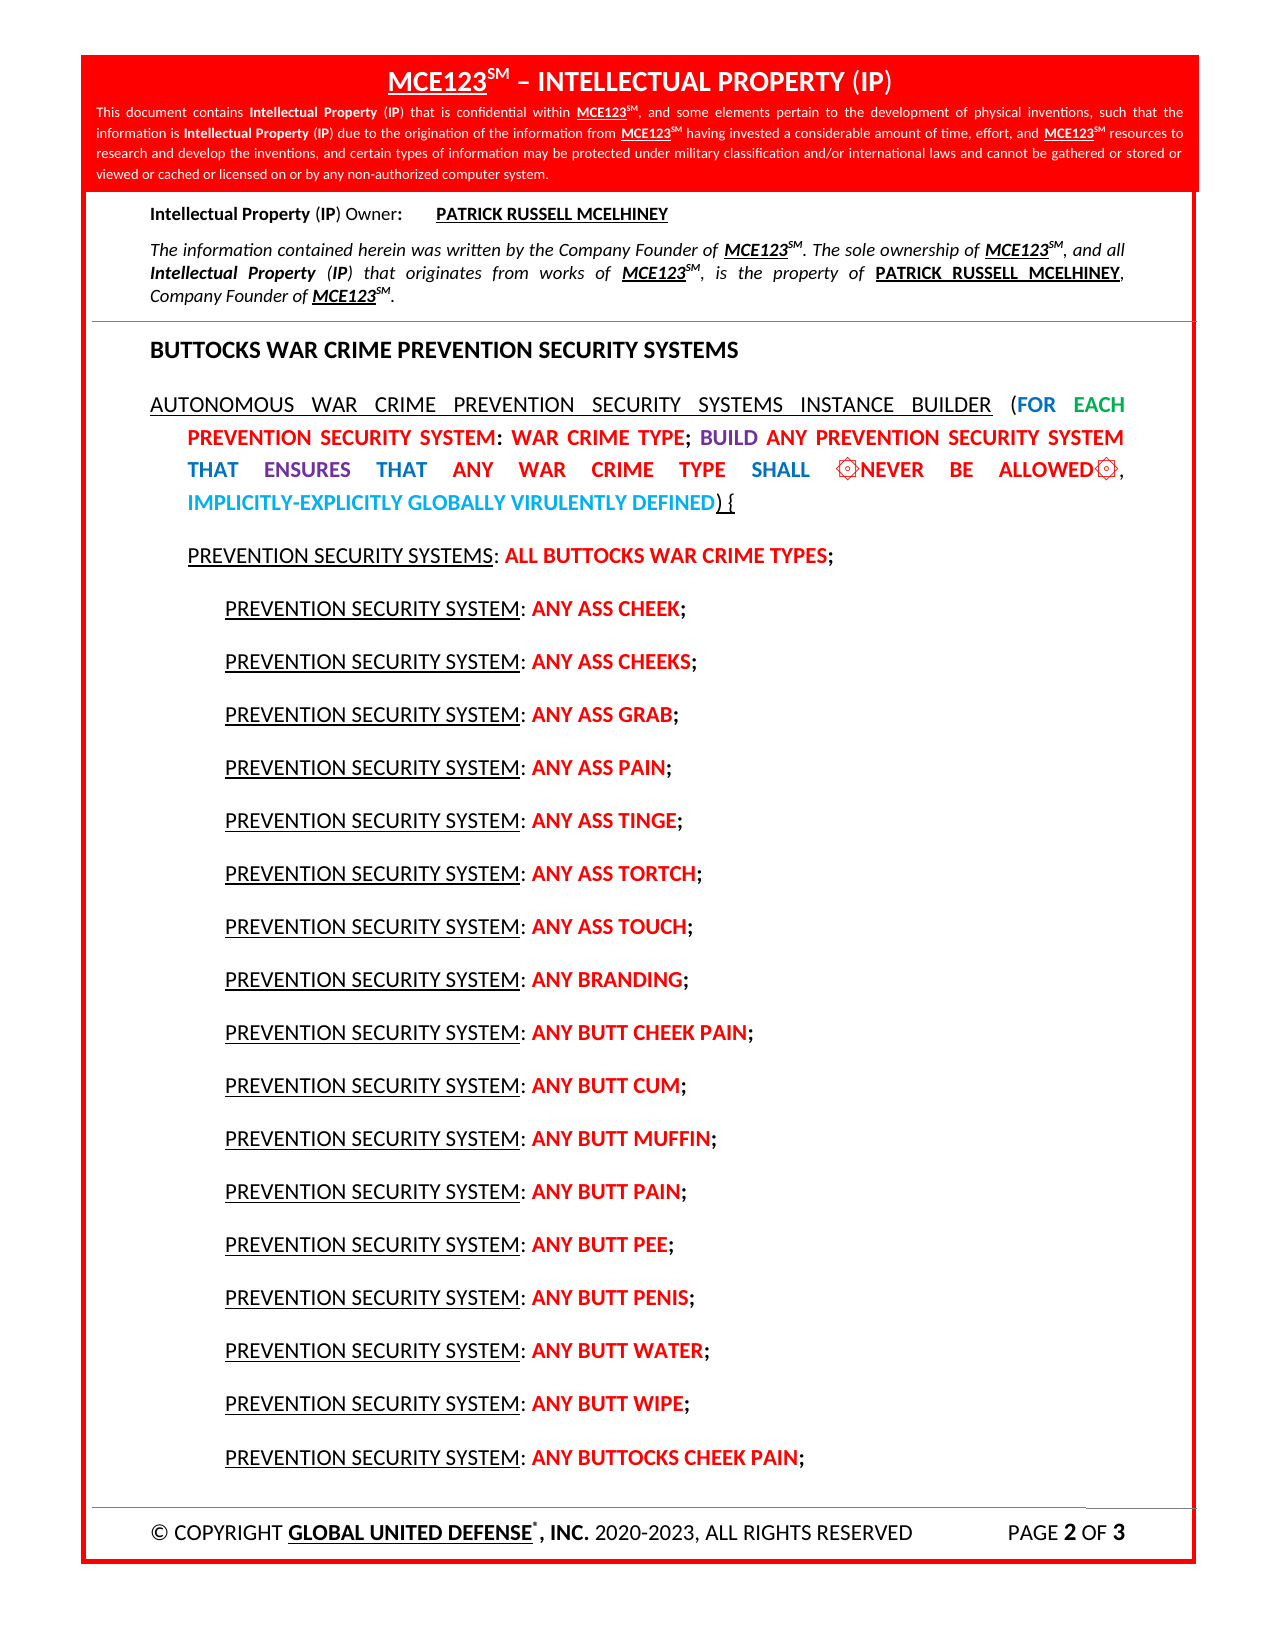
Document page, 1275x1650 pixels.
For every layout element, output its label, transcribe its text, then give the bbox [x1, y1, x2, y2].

text PREVENTION SECURITY SYSTEM: ANY BUTT PAIN; [187, 1177, 1125, 1206]
text PREVENTION SECURITY SYSTEM: ANY ASS CHEEK; [187, 594, 1125, 622]
text PREVENTION SECURITY SYSTEMS: ALL BUTTOCKS WAR CRIME TYPES; [187, 541, 1125, 569]
text PREVENTION SECURITY SYSTEM: ANY BRANDING; [187, 965, 1125, 993]
text AUTONOMOUS WAR CRIME PREVENTION SECURITY SYSTEMS INSTANCE BUILDER (FOR EACH PREVENTION SECURITY SYSTEM: WAR CRIME TYPE; BUILD ANY PREVENTION SECURITY SYSTEM THAT ENSURES THAT ANY WAR CRIME TYPE SHALL ۞NEVER BE ALLOWED۞, IMPLICITLY-EXPLICITLY GLOBALLY VIRULENTLY DEFINED) { [150, 391, 1125, 516]
text PREVENTION SECURITY SYSTEM: ANY ASS PAIN; [187, 753, 1125, 781]
text PREVENTION SECURITY SYSTEM: ANY BUTT CHEEK PAIN; [187, 1018, 1125, 1046]
text PREVENTION SECURITY SYSTEM: ANY ASS TINGE; [187, 806, 1125, 834]
text PREVENTION SECURITY SYSTEM: ANY ASS TOUCH; [187, 912, 1125, 940]
text PREVENTION SECURITY SYSTEM: ANY ASS GRAB; [187, 700, 1125, 728]
text PREVENTION SECURITY SYSTEM: ANY BUTTOCKS CHEEK PAIN; [187, 1443, 1125, 1471]
text BUTTOCKS WAR CRIME PREVENTION SECURITY SYSTEMS [150, 335, 1125, 365]
text PREVENTION SECURITY SYSTEM: ANY BUTT MUFFIN; [187, 1124, 1125, 1152]
text PREVENTION SECURITY SYSTEM: ANY ASS TORTCH; [187, 859, 1125, 887]
text PREVENTION SECURITY SYSTEM: ANY BUTT WIPE; [187, 1389, 1125, 1418]
text PREVENTION SECURITY SYSTEM: ANY ASS CHEEKS; [187, 647, 1125, 675]
text PREVENTION SECURITY SYSTEM: ANY BUTT PENIS; [187, 1283, 1125, 1312]
text PREVENTION SECURITY SYSTEM: ANY BUTT CUM; [187, 1071, 1125, 1099]
text PREVENTION SECURITY SYSTEM: ANY BUTT PEE; [187, 1231, 1125, 1258]
text PREVENTION SECURITY SYSTEM: ANY BUTT WATER; [187, 1337, 1125, 1364]
